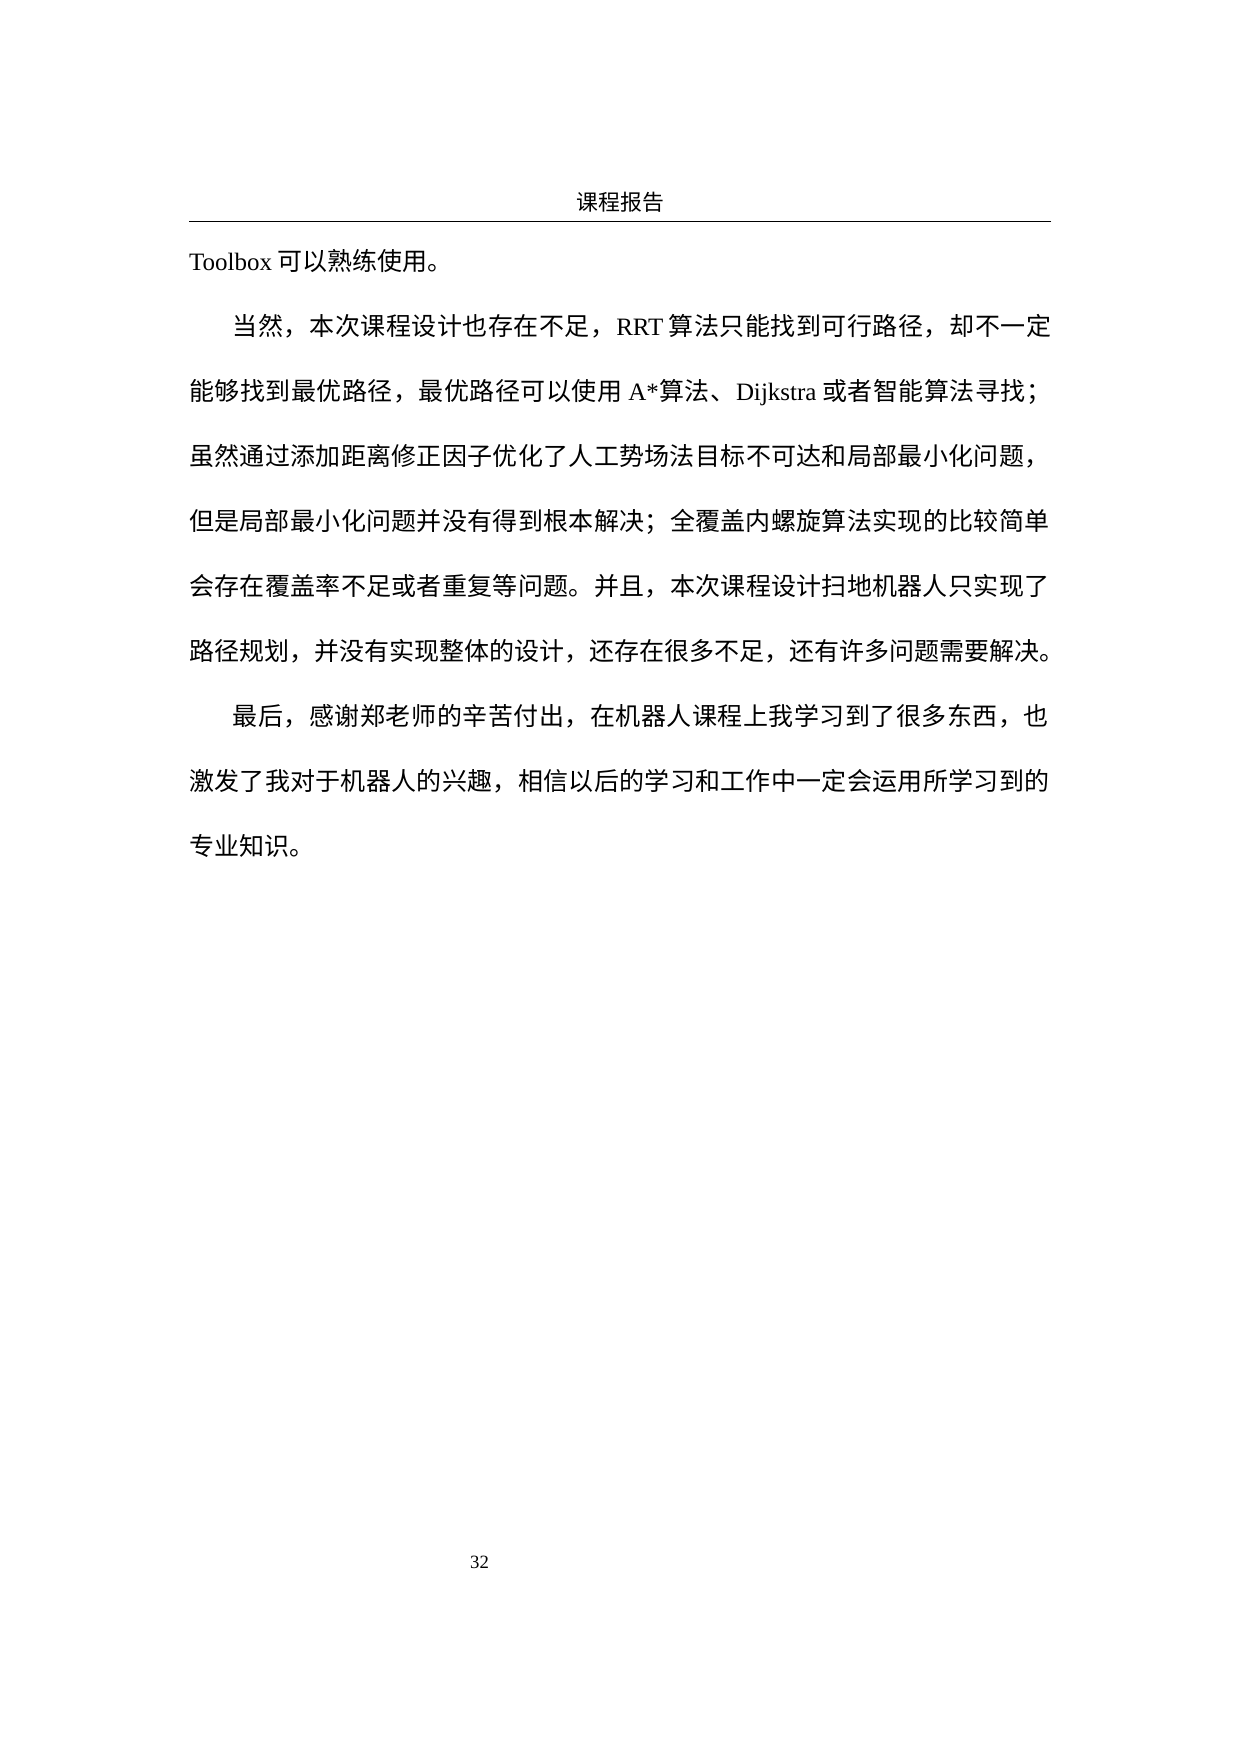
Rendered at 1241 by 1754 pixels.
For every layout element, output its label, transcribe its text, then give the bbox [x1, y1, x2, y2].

text 当然，本次课程设计也存在不足，RRT算法只能找到可行路径，却不一定能够找到最优路径，最优路径可以使用A*算法、Dijkstra或者智能算法寻找；虽然通过添加距离修正因子优化了人工势场法目标不可达和局部最小化问题，但是局部最小化问题并没有得到根本解决；全覆盖内螺旋算法实现的比较简单，会存在覆盖率不足或者重复等问题。并且，本次课程设计扫地机器人只实现了路径规划，并没有实现整体的设计，还存在很多不足，还有许多问题需要解决。 [189, 292, 1051, 682]
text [189, 227, 1051, 292]
text 最后，感谢郑老师的辛苦付出，在机器人课程上我学习到了很多东西，也激发了我对于机器人的兴趣，相信以后的学习和工作中一定会运用所学习到的专业知识。 [189, 682, 1051, 877]
